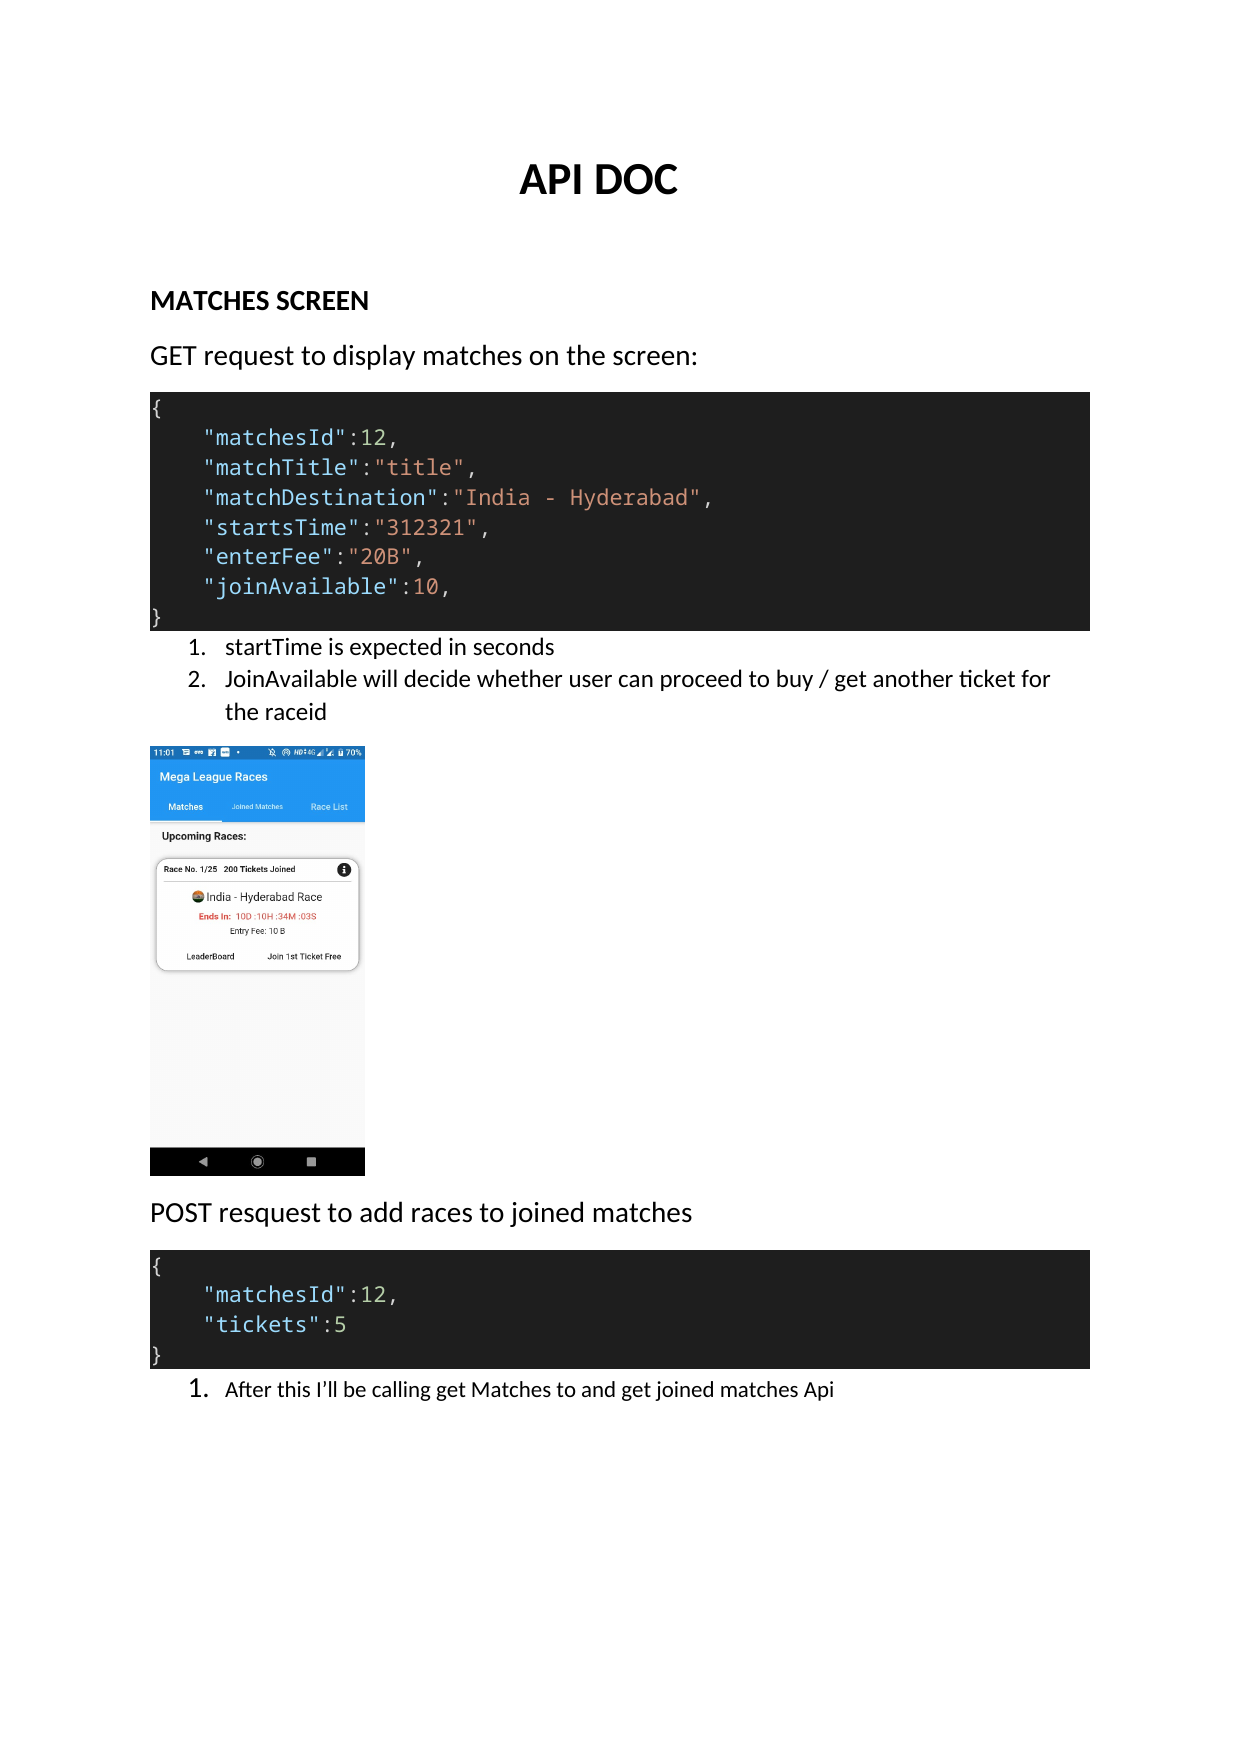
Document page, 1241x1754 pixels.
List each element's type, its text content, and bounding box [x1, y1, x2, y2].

text "matchTitle":"title", [150, 452, 1090, 482]
list startTime is expected in seconds [187, 631, 1090, 661]
text { [150, 392, 1090, 422]
text "joinAvailable":10, [150, 571, 1090, 601]
text "matchesId":12, [150, 1279, 1090, 1309]
text POST resquest to add races to joined matches [150, 1194, 1090, 1230]
text GET request to display matches on the screen: [150, 337, 1090, 373]
text } [150, 601, 1090, 631]
text API DOC [519, 150, 1090, 206]
text { [150, 1250, 1090, 1279]
picture [150, 746, 365, 1176]
text MATCHES SCREEN [150, 282, 1090, 318]
text "tickets":5 [150, 1309, 1090, 1339]
text "matchDestination":"India - Hyderabad", [150, 482, 1090, 511]
text "matchesId":12, [150, 422, 1090, 452]
text "enterFee":"20B", [150, 541, 1090, 571]
text } [150, 1339, 1090, 1369]
list After this I’ll be calling get Matches to and get joined matches Api [187, 1369, 1090, 1404]
list JoinAvailable will decide whether user can proceed to buy / get another ticket for the raceid [187, 663, 1090, 727]
text "startsTime":"312321", [150, 511, 1090, 541]
